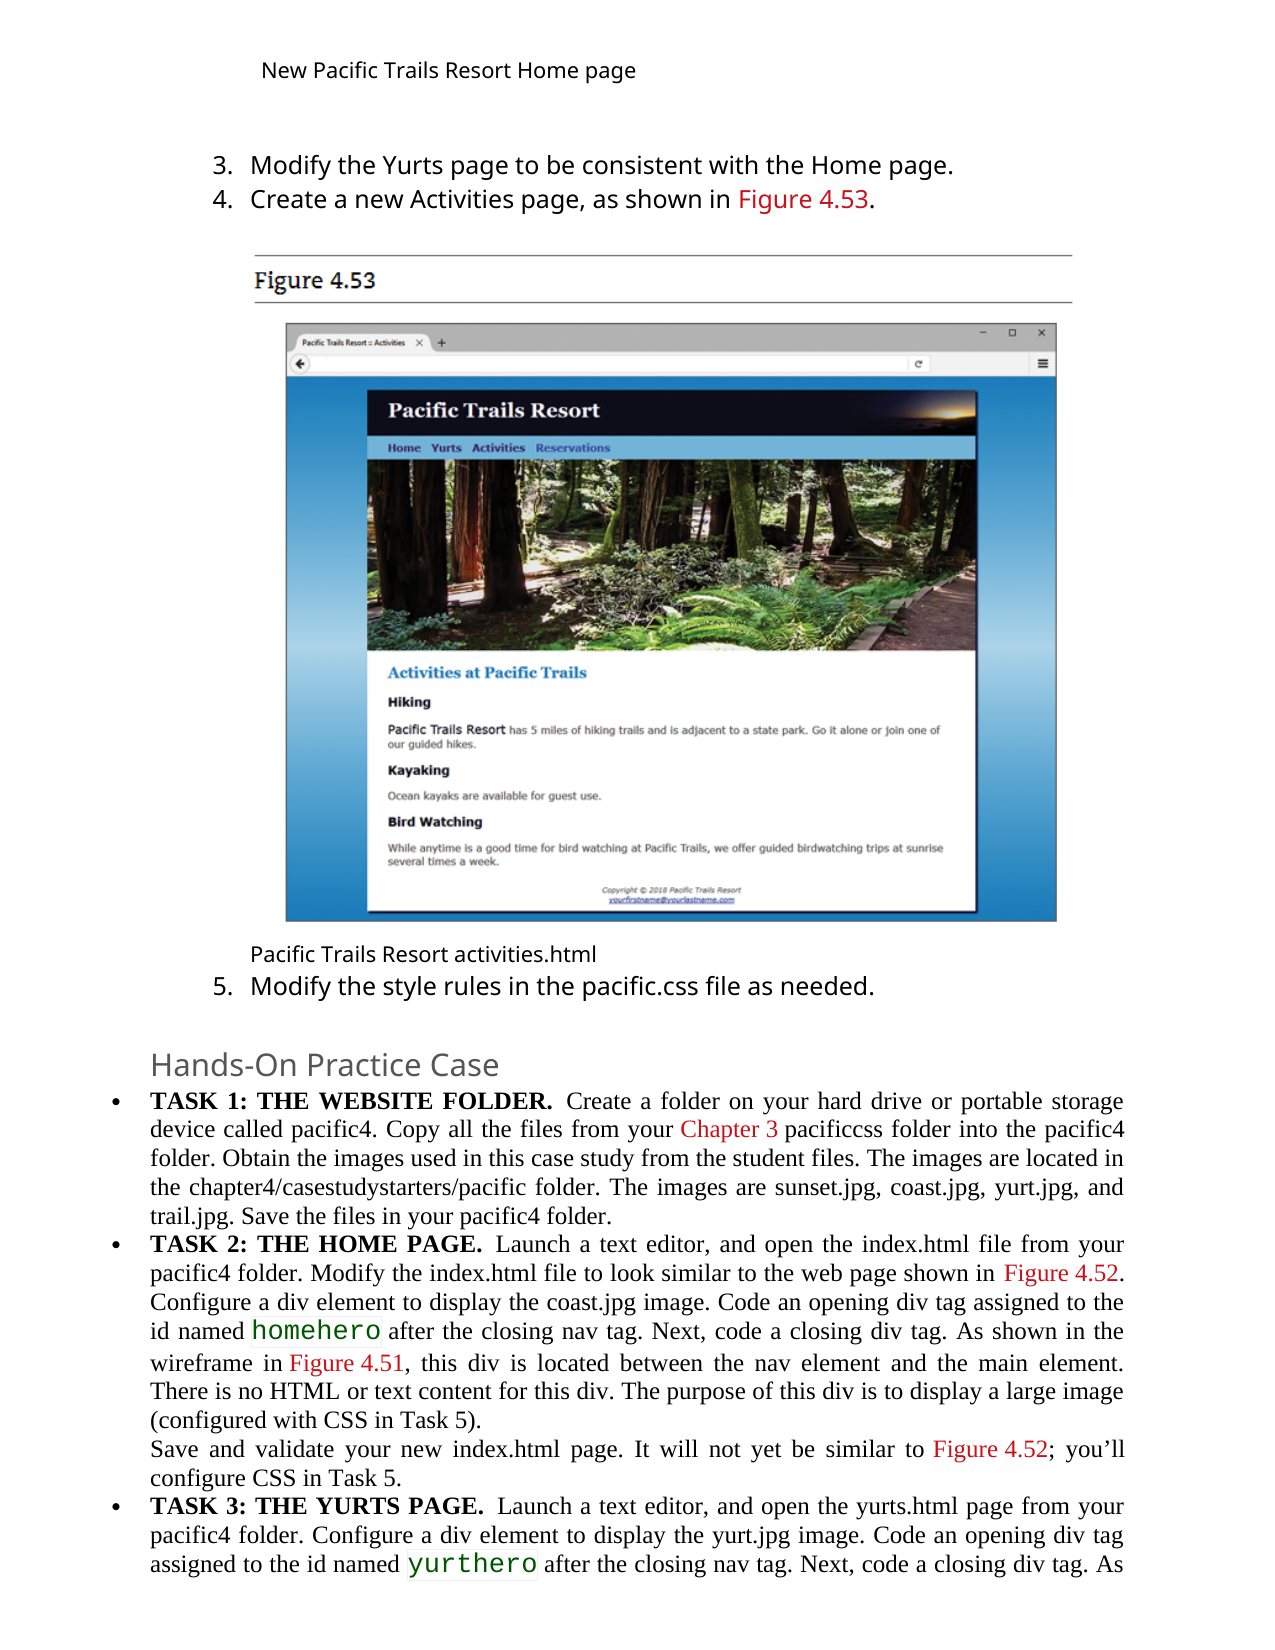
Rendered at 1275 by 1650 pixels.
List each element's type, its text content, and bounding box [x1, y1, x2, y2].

text Save and validate your new index.html page. It will not yet be similar to Figure 4.52; you’ll configure CSS in Task 5. [150, 1434, 1125, 1491]
list Modify the Yurts page to be consistent with the Home page. [212, 148, 1125, 182]
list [112, 1491, 1125, 1581]
list TASK 1: THE WEBSITE FOLDER. Create a folder on your hard drive or portable storage device called pacific4. Copy all the files from your Chapter 3 pacificcss folder into the pacific4 folder. Obtain the images used in this case study from the student files. The images are located in the chapter4/casestudystarters/pacific folder. The images are sunset.jpg, coast.jpg, yurt.jpg, and trail.jpg. Save the files in your pacific4 folder. [112, 1086, 1125, 1229]
text New Pacific Trails Resort Home page [250, 47, 1125, 84]
text Hands-On Practice Case [150, 1043, 1125, 1086]
list TASK 2: THE HOME PAGE. Launch a text editor, and open the index.html file from your pacific4 folder. Modify the index.html file to look similar to the web page shown in Figure 4.52. Configure a div element to display the coast.jpg image. Code an opening div tag assigned to the id named homehero after the closing nav tag. Next, code a closing div tag. As shown in the wireframe in Figure 4.51, this div is located between the nav element and the main element. There is no HTML or text content for this div. The purpose of this div is to display a large image (configured with CSS in Task 5). [112, 1229, 1125, 1434]
picture [250, 245, 1073, 933]
list Modify the style rules in the pacific.css file as needed. [212, 969, 1125, 1003]
list Create a new Activities page, as shown in Figure 4.53. [212, 182, 1125, 216]
